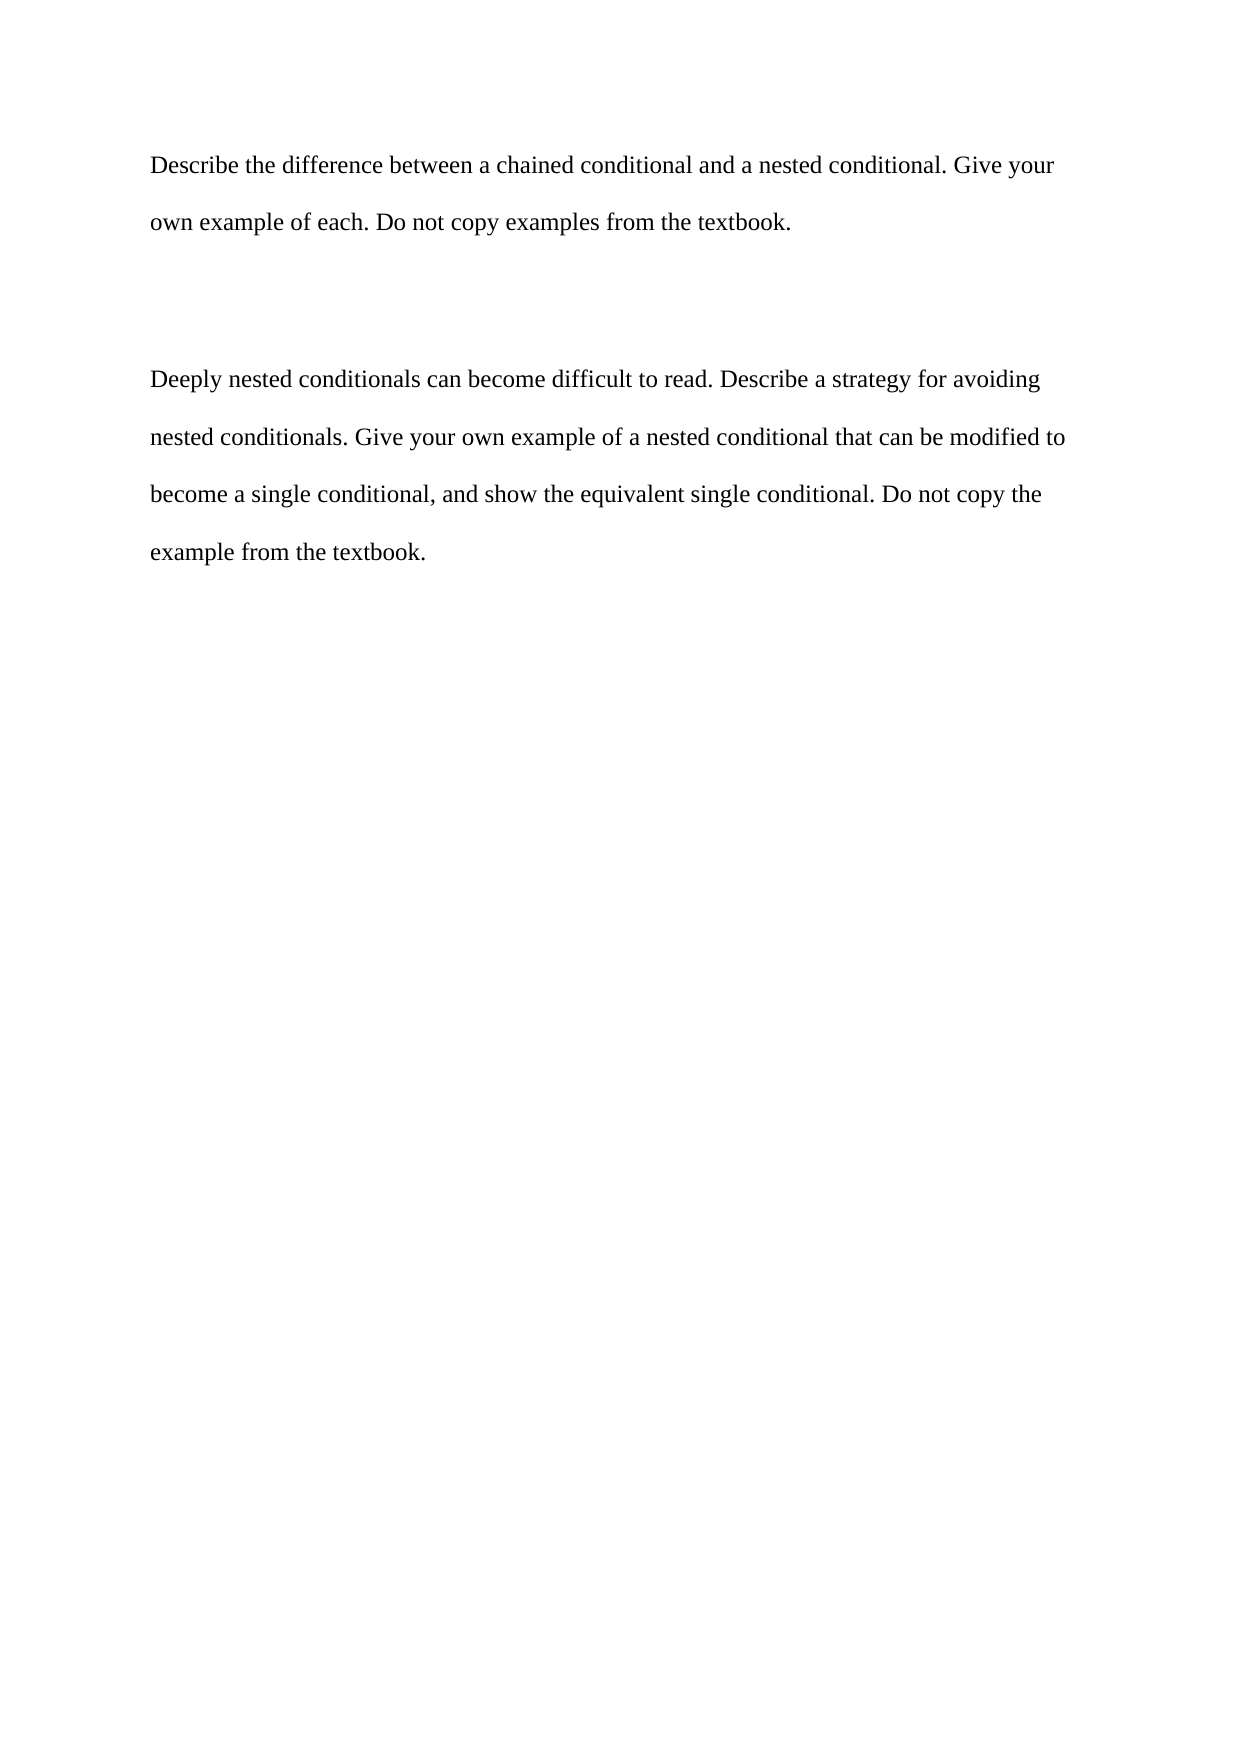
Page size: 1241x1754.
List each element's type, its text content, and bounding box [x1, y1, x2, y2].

text Describe the difference between a chained conditional and a nested conditional. Give your own example of each. Do not copy examples from the textbook. [150, 150, 1090, 236]
text Deeply nested conditionals can become difficult to read. Describe a strategy for avoiding nested conditionals. Give your own example of a nested conditional that can be modified to become a single conditional, and show the equivalent single conditional. Do not copy the example from the textbook. [150, 364, 1090, 565]
